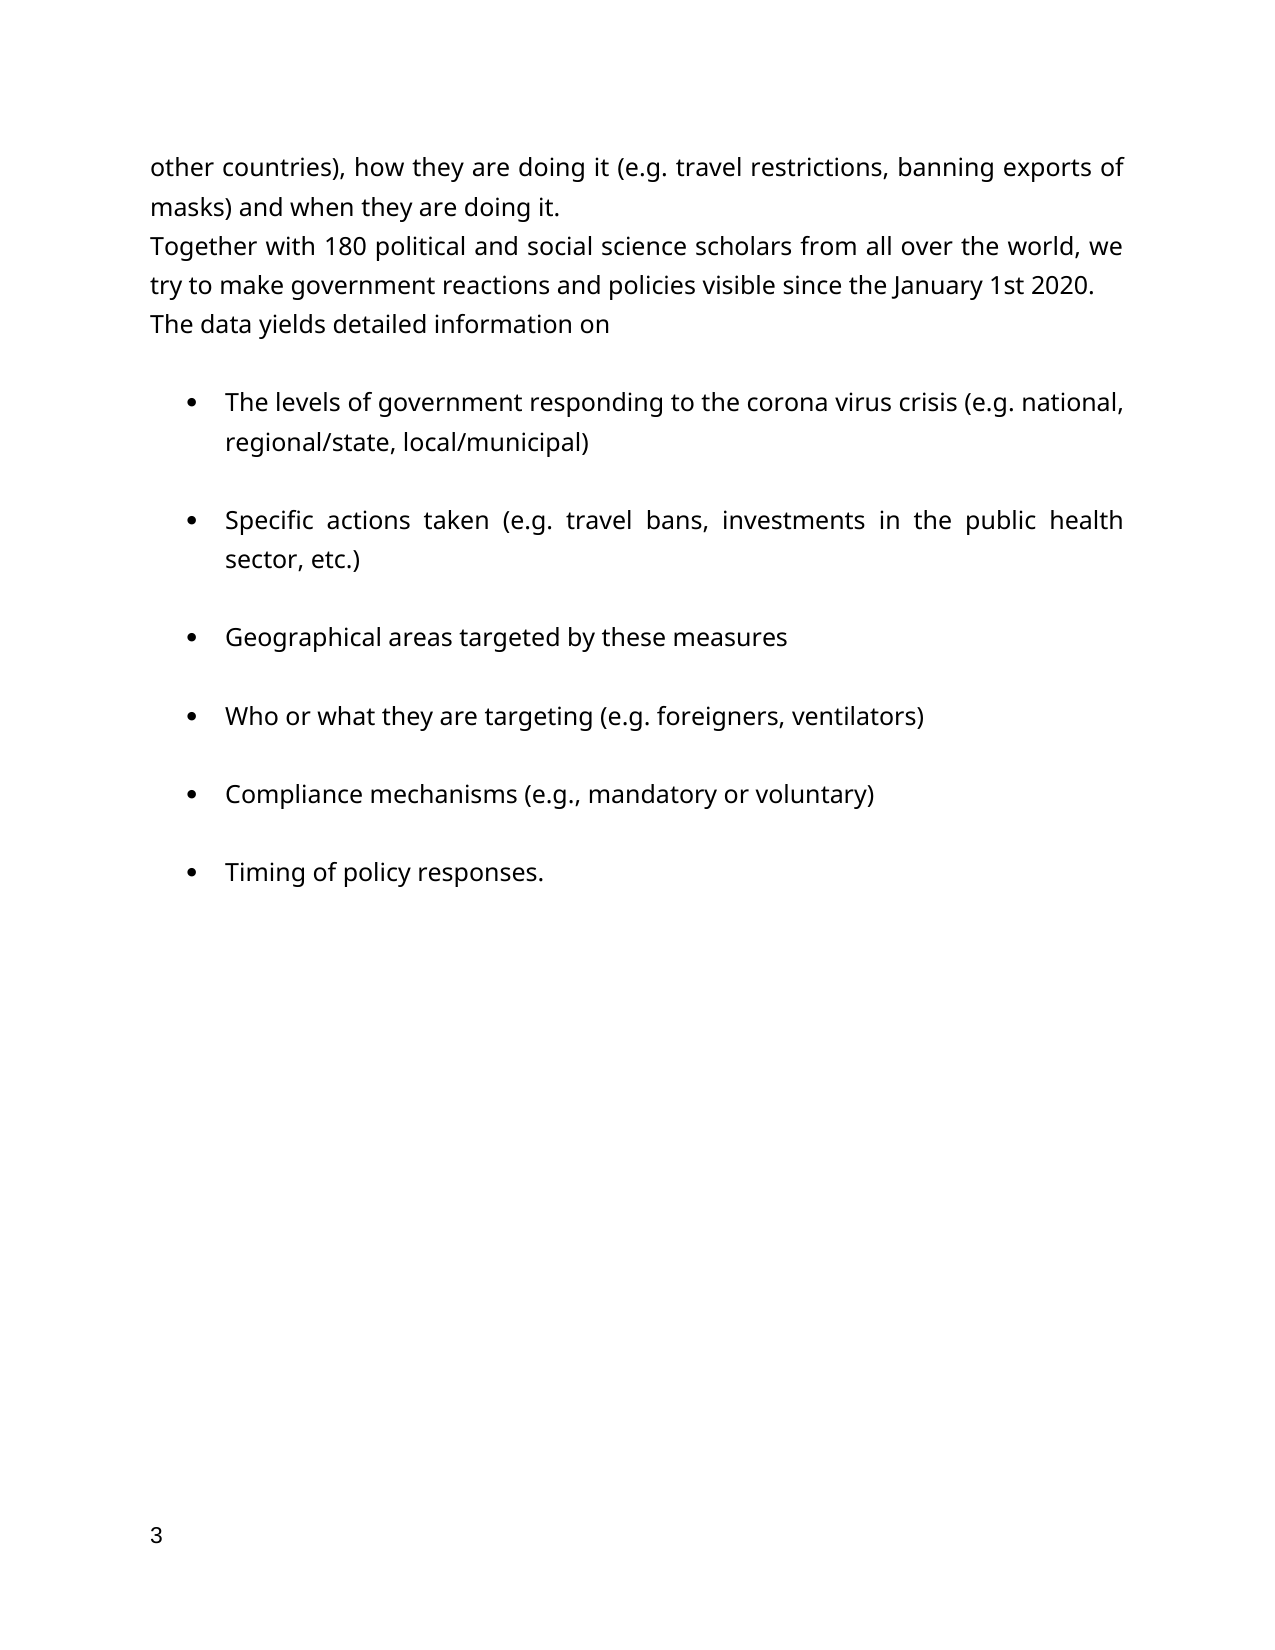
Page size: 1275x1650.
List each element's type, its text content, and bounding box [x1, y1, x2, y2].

list Geographical areas targeted by these measures [187, 620, 1125, 654]
text The data yields detailed information on [150, 307, 1125, 341]
text Together with 180 political and social science scholars from all over the world, we try to make government reactions and policies visible since the January 1st 2020. [150, 228, 1125, 302]
list The levels of government responding to the corona virus crisis (e.g. national, regional/state, local/municipal) [187, 385, 1125, 458]
list Who or what they are targeting (e.g. foreigners, ventilators) [187, 698, 1125, 732]
list Compliance mechanisms (e.g., mandatory or voluntary) [187, 777, 1125, 811]
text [150, 150, 1125, 223]
list Timing of policy responses. [187, 855, 1125, 889]
list Specific actions taken (e.g. travel bans, investments in the public health sector, etc.) [187, 502, 1125, 576]
